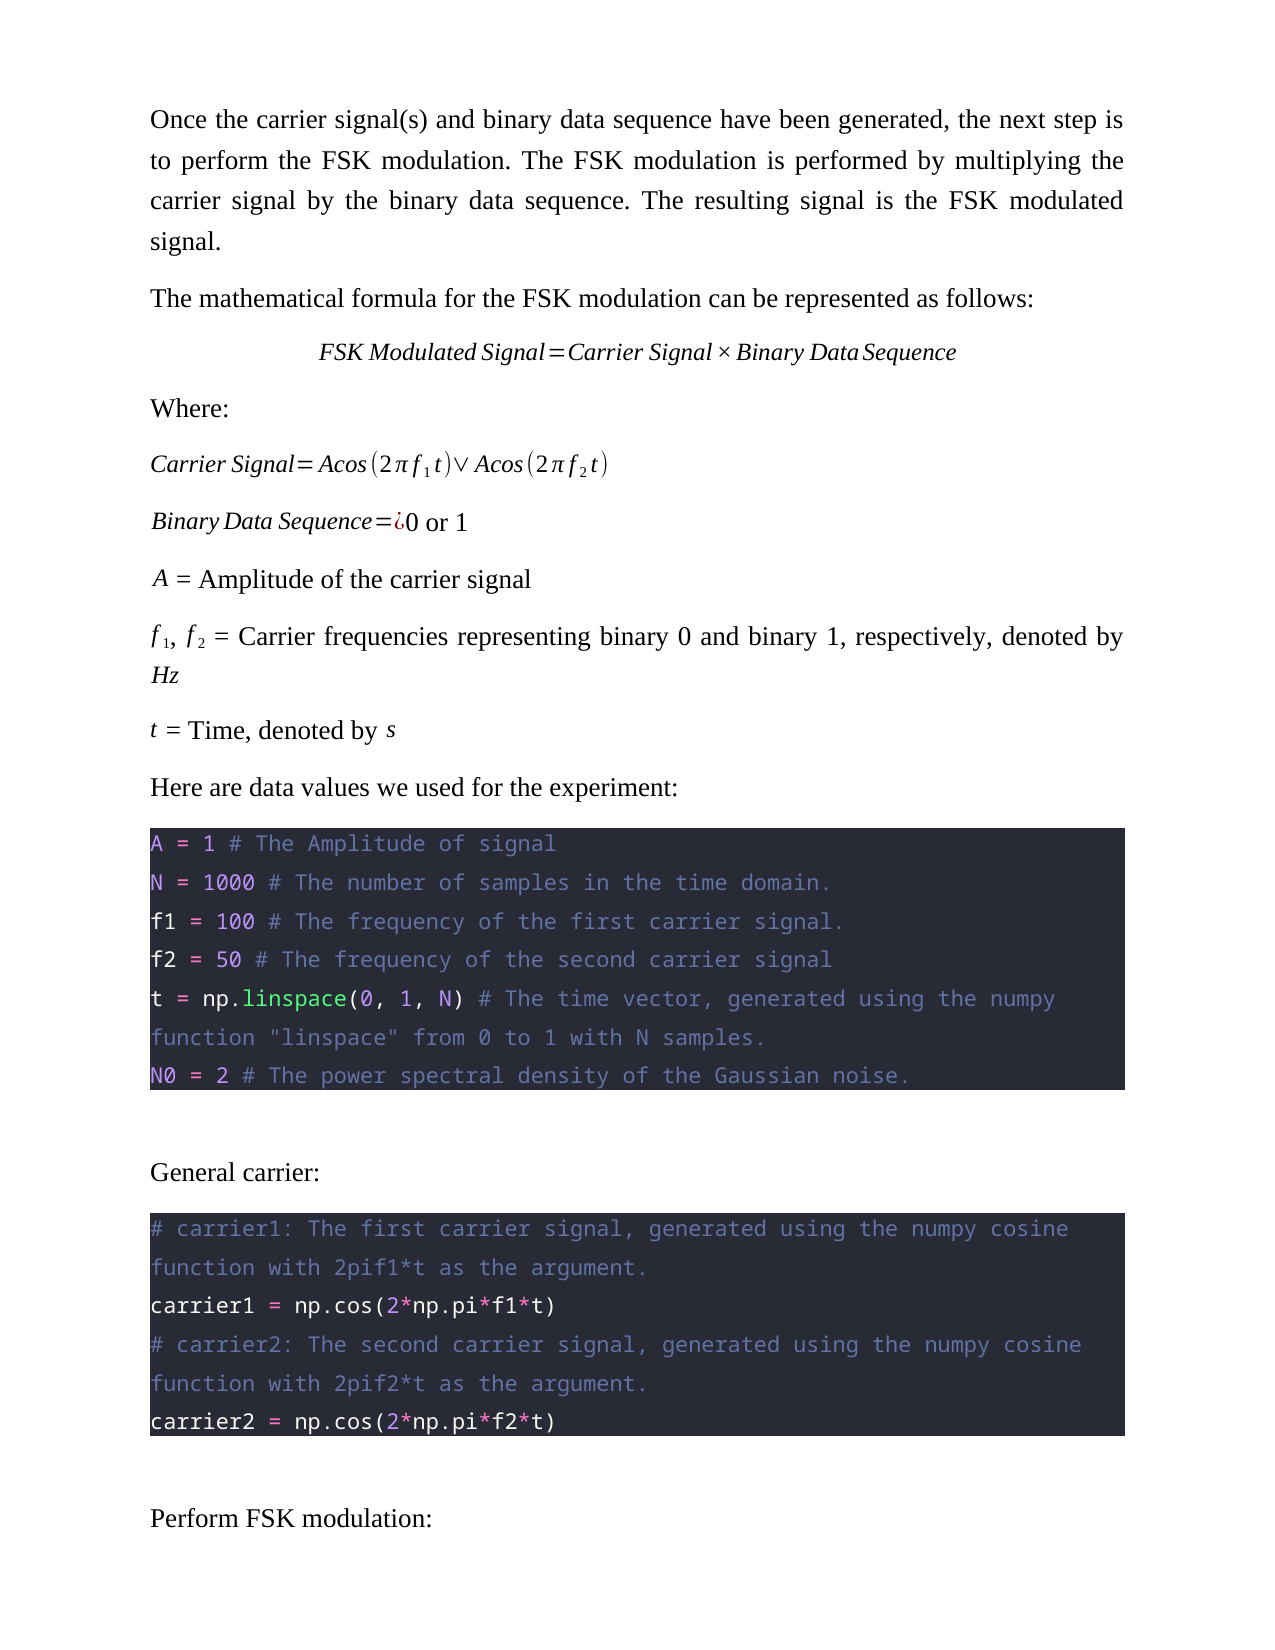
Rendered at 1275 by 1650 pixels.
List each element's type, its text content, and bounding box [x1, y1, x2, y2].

text # carrier1: The first carrier signal, generated using the numpy cosine function with 2pif1*t as the argument. [150, 1213, 1125, 1282]
text Where: [150, 392, 1125, 423]
text = Amplitude of the carrier signal [150, 563, 1125, 594]
text A = 1 # The Amplitude of signal [150, 828, 1125, 858]
text = Time, denoted by [150, 714, 1125, 745]
text Once the carrier signal(s) and binary data sequence have been generated, the next step is to perform the FSK modulation. The FSK modulation is performed by multiplying the carrier signal by the binary data sequence. The resulting signal is the FSK modulated signal. [150, 103, 1125, 256]
text General carrier: [150, 1156, 1125, 1187]
text f2 = 50 # The frequency of the second carrier signal [150, 944, 1125, 974]
text f1 = 100 # The frequency of the first carrier signal. [150, 906, 1125, 936]
text # carrier2: The second carrier signal, generated using the numpy cosine function with 2pif2*t as the argument. [150, 1329, 1125, 1397]
text The mathematical formula for the FSK modulation can be represented as follows: [150, 282, 1125, 313]
text carrier2 = np.cos(2*np.pi*f2*t) [150, 1406, 1125, 1436]
text N0 = 2 # The power spectral density of the Gaussian noise. [150, 1060, 1125, 1090]
text Perform FSK modulation: [150, 1502, 1125, 1533]
text t = np.linspace(0, 1, N) # The time vector, generated using the numpy function "linspace" from 0 to 1 with N samples. [150, 983, 1125, 1051]
text Here are data values we used for the experiment: [150, 771, 1125, 802]
text carrier1 = np.cos(2*np.pi*f1*t) [150, 1290, 1125, 1320]
text , = Carrier frequencies representing binary 0 and binary 1, respectively, denoted by [150, 620, 1125, 689]
text 0 or 1 [150, 506, 1125, 537]
text N = 1000 # The number of samples in the time domain. [150, 867, 1125, 897]
